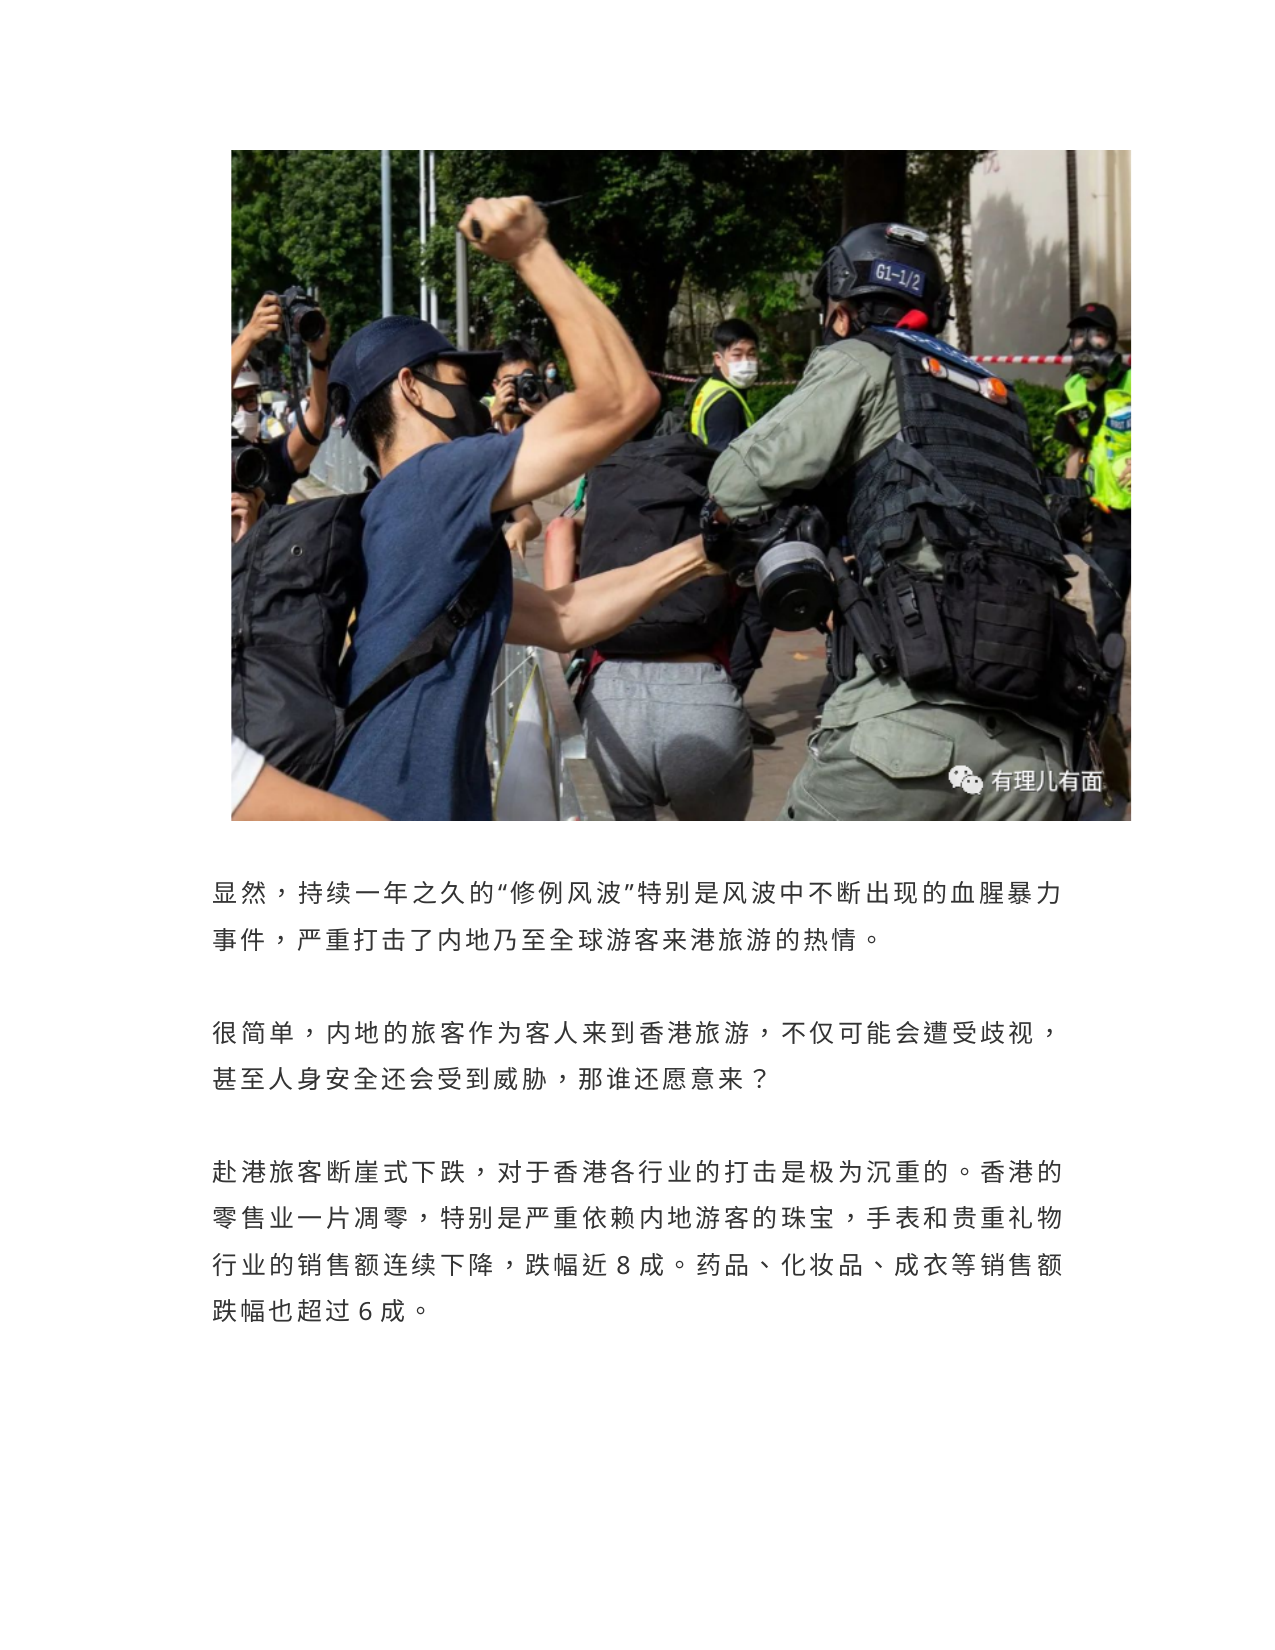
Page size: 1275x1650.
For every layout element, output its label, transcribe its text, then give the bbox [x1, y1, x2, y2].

picture [231, 150, 1132, 821]
text 赴港旅客断崖式下跌，对于香港各行业的打击是极为沉重的。香港的零售业一片凋零，特别是严重依赖内地游客的珠宝，手表和贵重礼物行业的销售额连续下降，跌幅近8成。药品、化妆品、成衣等销售额跌幅也超过6成。 [212, 1142, 1062, 1328]
text 很简单，内地的旅客作为客人来到香港旅游，不仅可能会遭受歧视，甚至人身安全还会受到威胁，那谁还愿意来？ [212, 1003, 1062, 1096]
text 显然，持续一年之久的“修例风波”特别是风波中不断出现的血腥暴力事件，严重打击了内地乃至全球游客来港旅游的热情。 [212, 863, 1062, 956]
